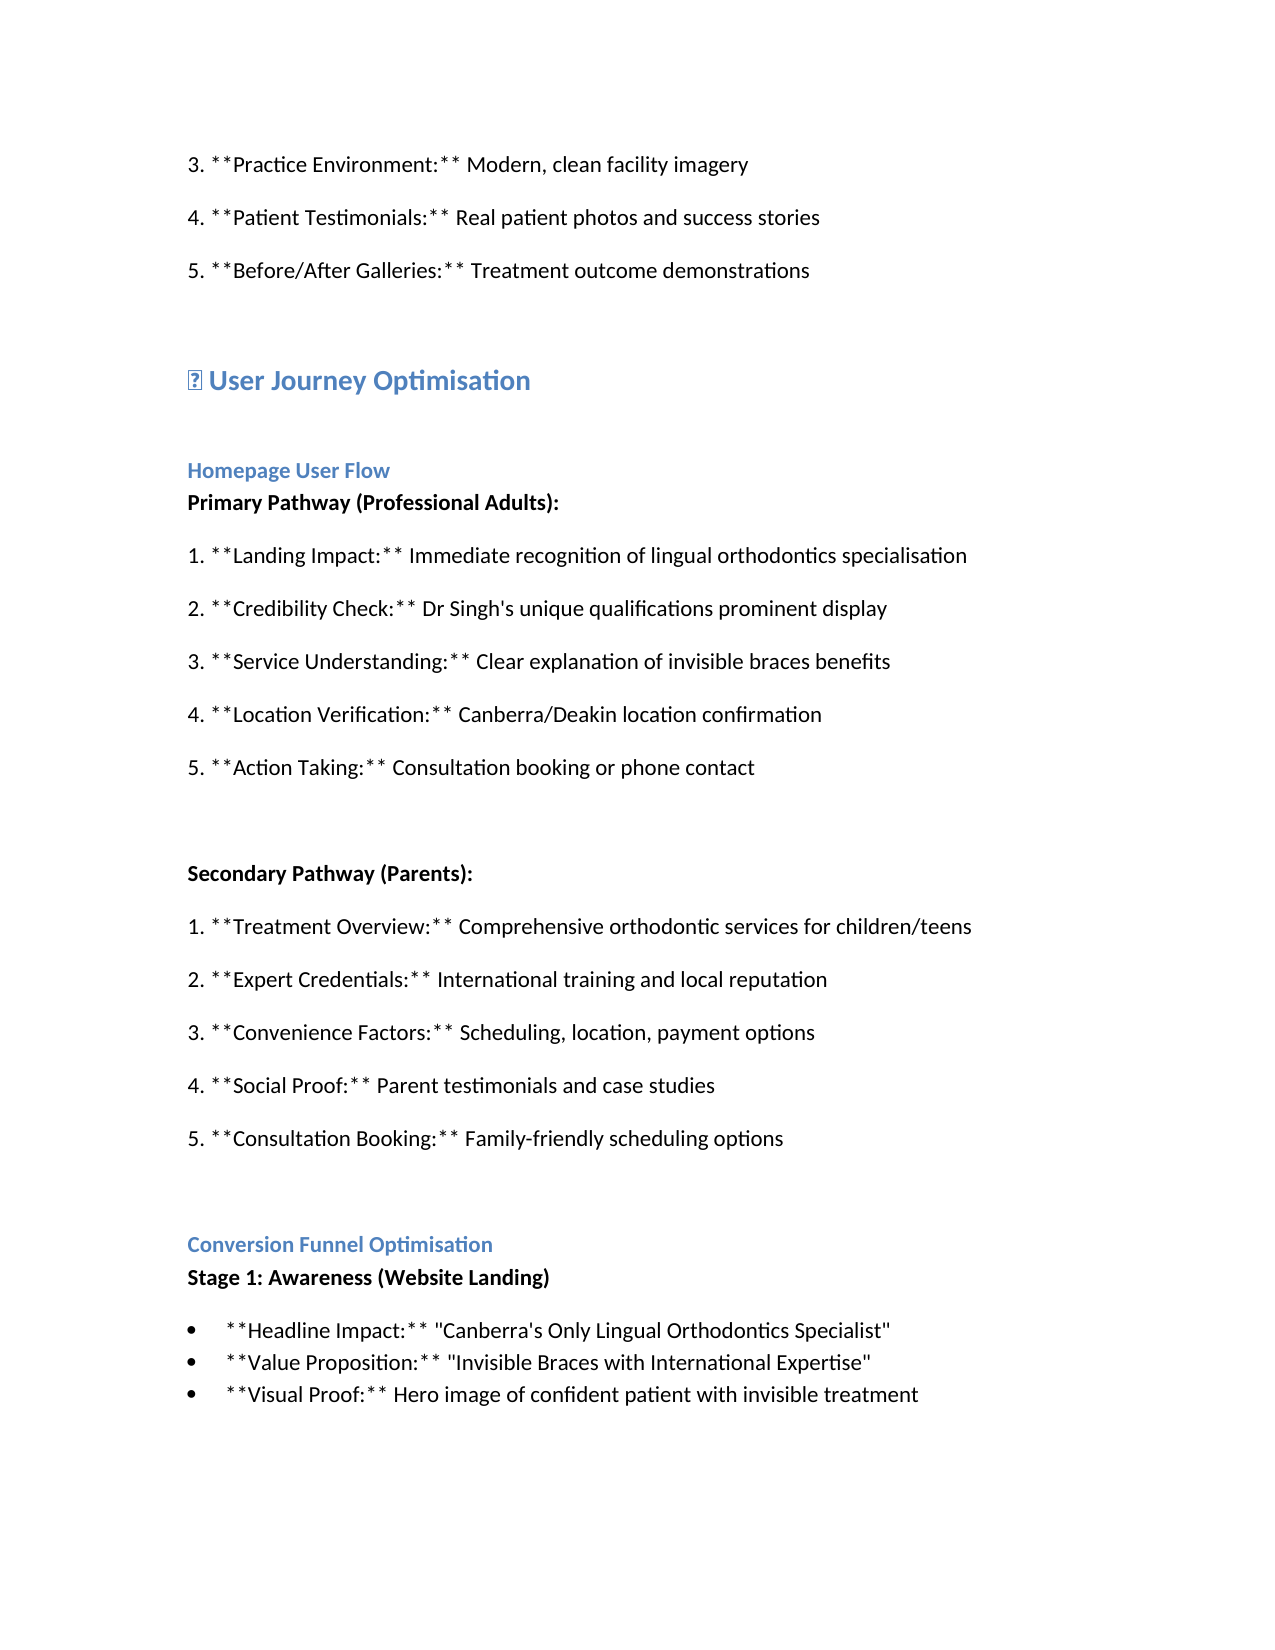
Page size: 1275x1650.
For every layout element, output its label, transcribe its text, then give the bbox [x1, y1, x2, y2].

subtitle Conversion Funnel Optimisation [187, 1231, 1087, 1258]
text Stage 1: Awareness (Website Landing) [187, 1263, 1087, 1291]
text Primary Pathway (Professional Adults): [187, 488, 1087, 516]
text 4. **Location Verification:** Canberra/Deakin location confirmation [187, 700, 1087, 728]
text Secondary Pathway (Parents): [187, 859, 1087, 887]
text 1. **Treatment Overview:** Comprehensive orthodontic services for children/teens [187, 912, 1087, 940]
text 3. **Service Understanding:** Clear explanation of invisible braces benefits [187, 647, 1087, 675]
list **Value Proposition:** "Invisible Braces with International Expertise" [187, 1348, 1087, 1376]
list **Headline Impact:** "Canberra's Only Lingual Orthodontics Specialist" [187, 1316, 1087, 1344]
text 3. **Convenience Factors:** Scheduling, location, payment options [187, 1018, 1087, 1046]
text 4. **Patient Testimonials:** Real patient photos and success stories [187, 203, 1087, 231]
list **Visual Proof:** Hero image of confident patient with invisible treatment [187, 1380, 1087, 1408]
text 2. **Credibility Check:** Dr Singh's unique qualifications prominent display [187, 594, 1087, 622]
text 1. **Landing Impact:** Immediate recognition of lingual orthodontics specialisation [187, 541, 1087, 569]
subtitle Homepage User Flow [187, 456, 1087, 484]
text 4. **Social Proof:** Parent testimonials and case studies [187, 1071, 1087, 1099]
text 5. **Action Taking:** Consultation booking or phone contact [187, 753, 1087, 781]
text 3. **Practice Environment:** Modern, clean facility imagery [187, 150, 1087, 178]
text 2. **Expert Credentials:** International training and local reputation [187, 965, 1087, 993]
subtitle 🔄 User Journey Optimisation [187, 362, 1087, 398]
text 5. **Before/After Galleries:** Treatment outcome demonstrations [187, 256, 1087, 284]
text 5. **Consultation Booking:** Family-friendly scheduling options [187, 1124, 1087, 1152]
